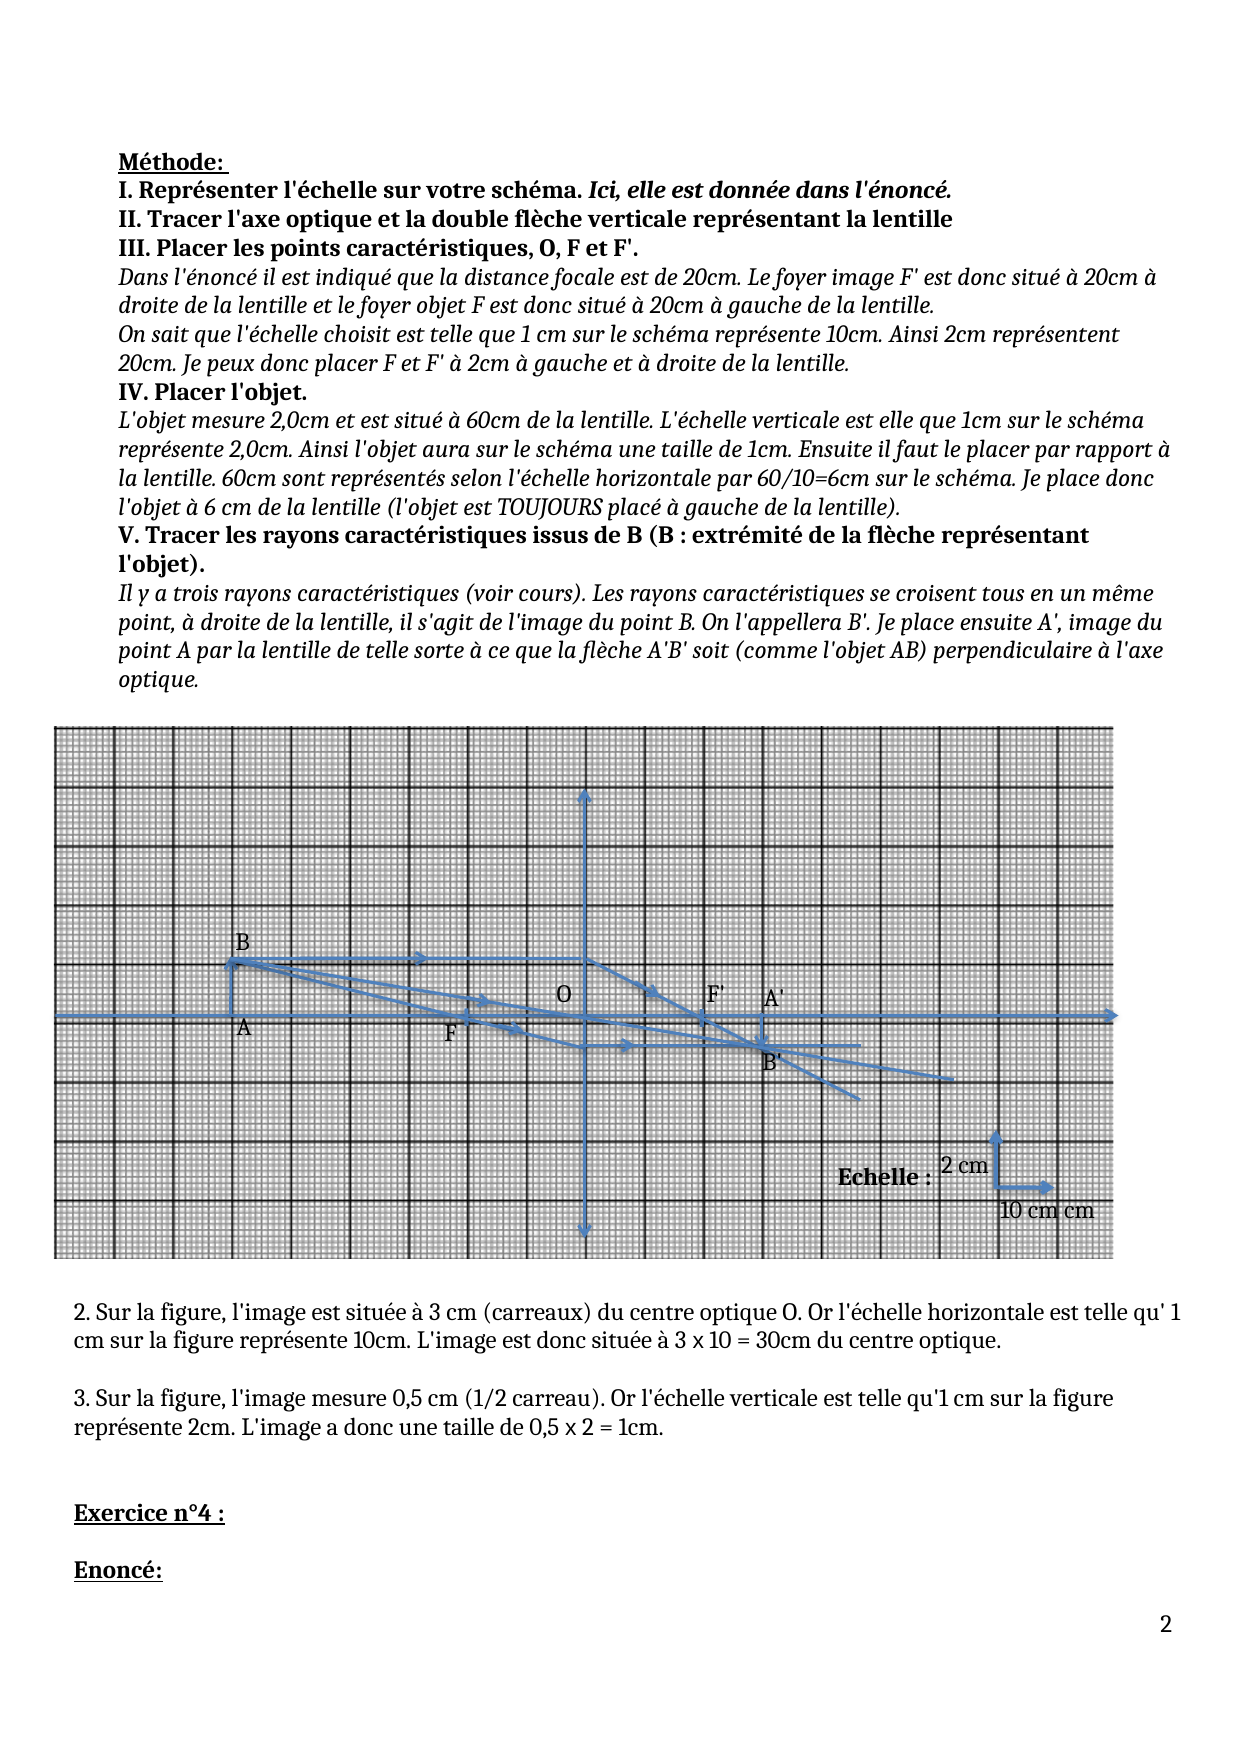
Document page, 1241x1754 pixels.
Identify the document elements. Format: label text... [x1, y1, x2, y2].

text 2. Sur la figure, l'image est située à 3 cm (carreaux) du centre optique O. Or l'échelle horizontale est telle qu' 1 cm sur la figure représente 10cm. L'image est donc située à 3 x 10 = 30cm du centre optique. [74, 1298, 1182, 1355]
text Il y a trois rayons caractéristiques (voir cours). Les rayons caractéristiques se croisent tous en un même point, à droite de la lentille, il s'agit de l'image du point B. On l'appellera B'. Je place ensuite A', image du point A par la lentille de telle sorte à ce que la flèche A'B' soit (comme l'objet AB) perpendiculaire à l'axe optique. [118, 579, 1182, 694]
text Enoncé: [74, 1556, 1182, 1585]
text IV. Placer l'objet. [118, 378, 1182, 406]
text L'objet mesure 2,0cm et est situé à 60cm de la lentille. L'échelle verticale est elle que 1cm sur le schéma représente 2,0cm. Ainsi l'objet aura sur le schéma une taille de 1cm. Ensuite il faut le placer par rapport à la lentille. 60cm sont représentés selon l'échelle horizontale par 60/10=6cm sur le schéma. Je place donc l'objet à 6 cm de la lentille (l'objet est TOUJOURS placé à gauche de la lentille). V. Tracer les rayons caractéristiques issus de B (B : extrémité de la flèche représentant l'objet). [118, 406, 1182, 579]
text II. Tracer l'axe optique et la double flèche verticale représentant la lentille [118, 205, 1182, 234]
text III. Placer les points caractéristiques, O, F et F'. [118, 234, 1182, 263]
text Exercice n°4 : [74, 1499, 1182, 1528]
text Méthode: [118, 148, 1182, 176]
text Dans l'énoncé il est indiqué que la distance focale est de 20cm. Le foyer image F' est donc situé à 20cm à droite de la lentille et le foyer objet F est donc situé à 20cm à gauche de la lentille. On sait que l'échelle choisit est telle que 1 cm sur le schéma représente 10cm. Ainsi 2cm représentent 20cm. Je peux donc placer F et F' à 2cm à gauche et à droite de la lentille. [118, 263, 1182, 378]
text I. Représenter l'échelle sur votre schéma. Ici, elle est donnée dans l'énoncé. [118, 176, 1182, 205]
text 3. Sur la figure, l'image mesure 0,5 cm (1/2 carreau). Or l'échelle verticale est telle qu'1 cm sur la figure représente 2cm. L'image a donc une taille de 0,5 x 2 = 1cm. [74, 1384, 1182, 1499]
